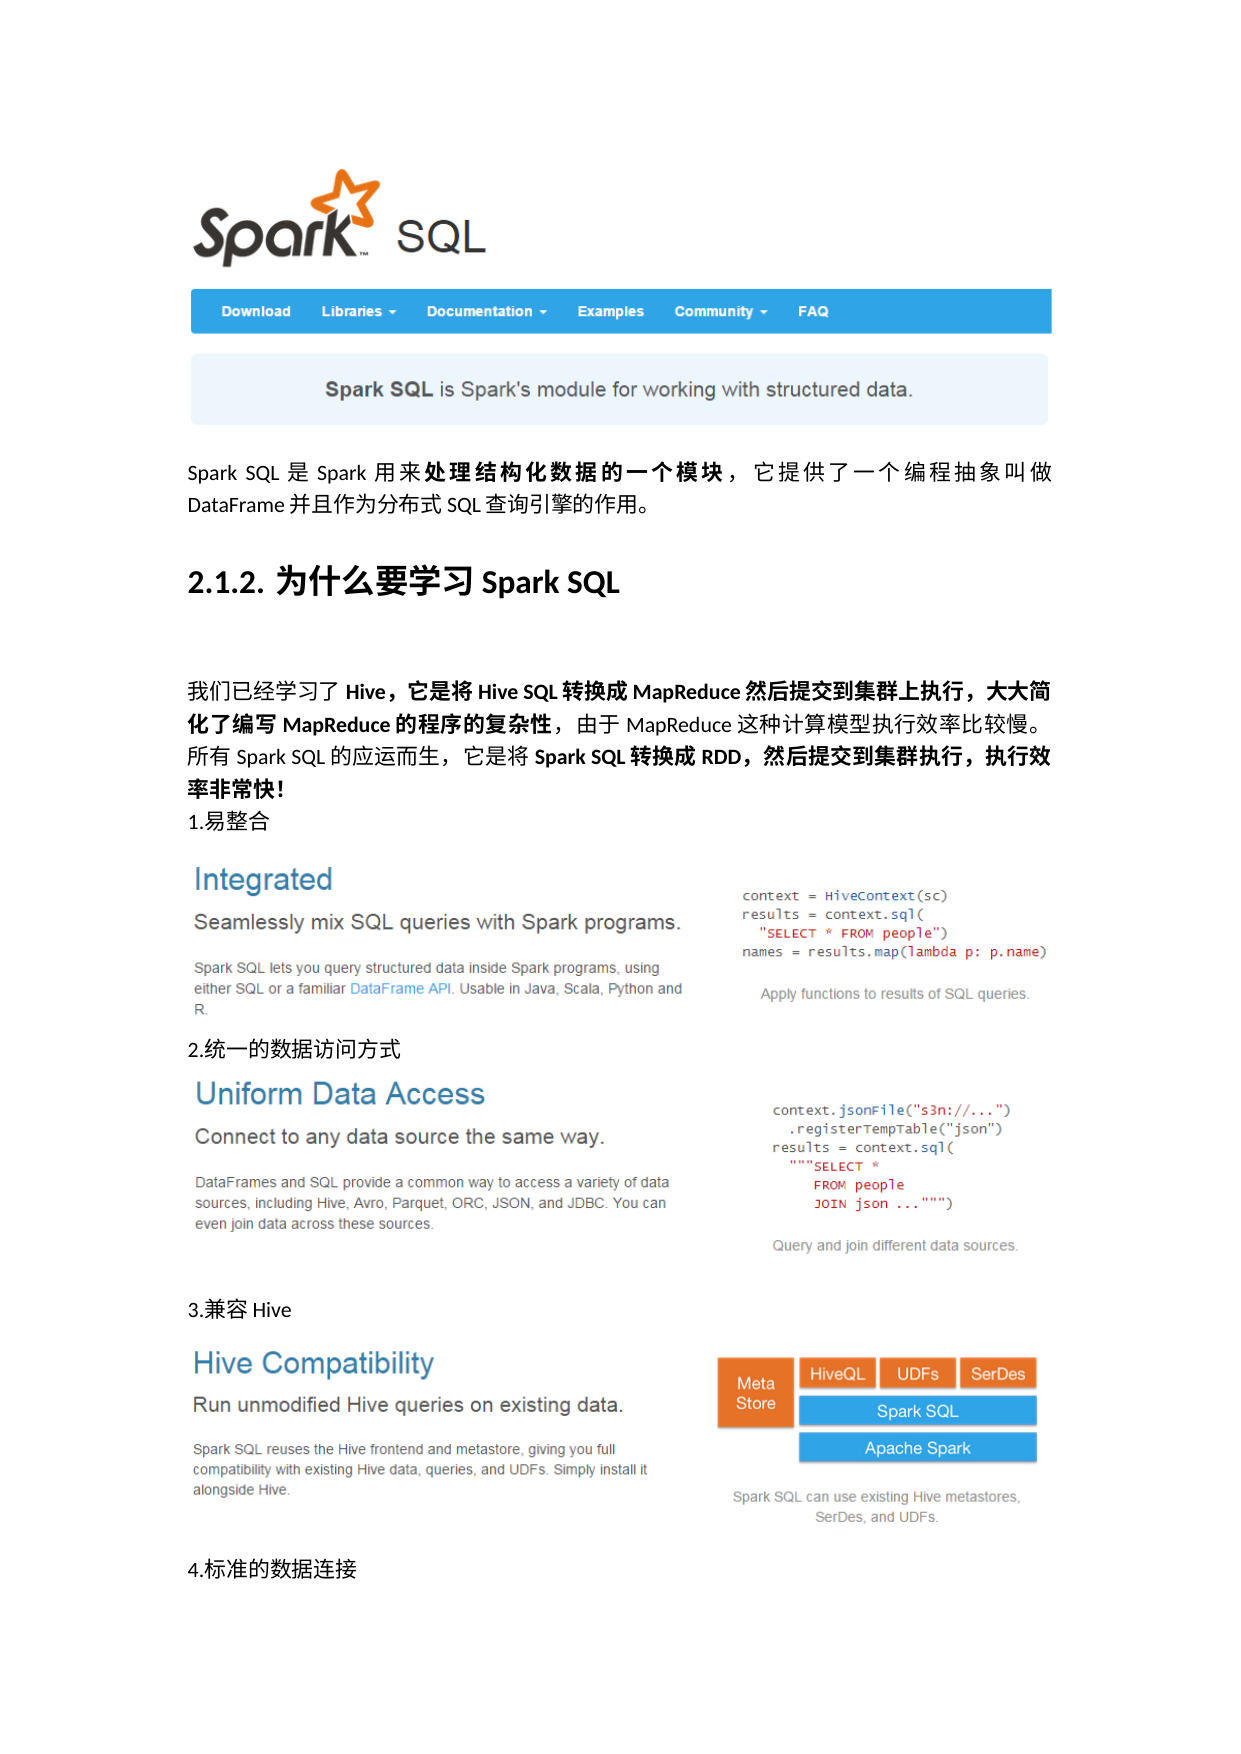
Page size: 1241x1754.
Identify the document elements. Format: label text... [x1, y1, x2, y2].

text Spark SQL是Spark用来处理结构化数据的一个模块，它提供了一个编程抽象叫做DataFrame并且作为分布式SQL查询引擎的作用。 [187, 454, 1053, 519]
picture [187, 1323, 1052, 1537]
picture [187, 836, 1053, 1031]
text 我们已经学习了Hive，它是将Hive SQL转换成MapReduce然后提交到集群上执行，大大简化了编写MapReduce的程序的复杂性，由于MapReduce这种计算模型执行效率比较慢。所有Spark SQL的应运而生，它是将Spark SQL转换成RDD，然后提交到集群执行，执行效率非常快！ [187, 674, 1053, 804]
list 统一的数据访问方式 [187, 1031, 1053, 1063]
text 1.易整合 [187, 804, 1053, 836]
picture [187, 1063, 1053, 1264]
list 标准的数据连接 [187, 1551, 1053, 1584]
picture [187, 162, 1052, 428]
subtitle 为什么要学习Spark SQL [187, 547, 1053, 612]
list 兼容Hive [187, 1291, 1053, 1324]
